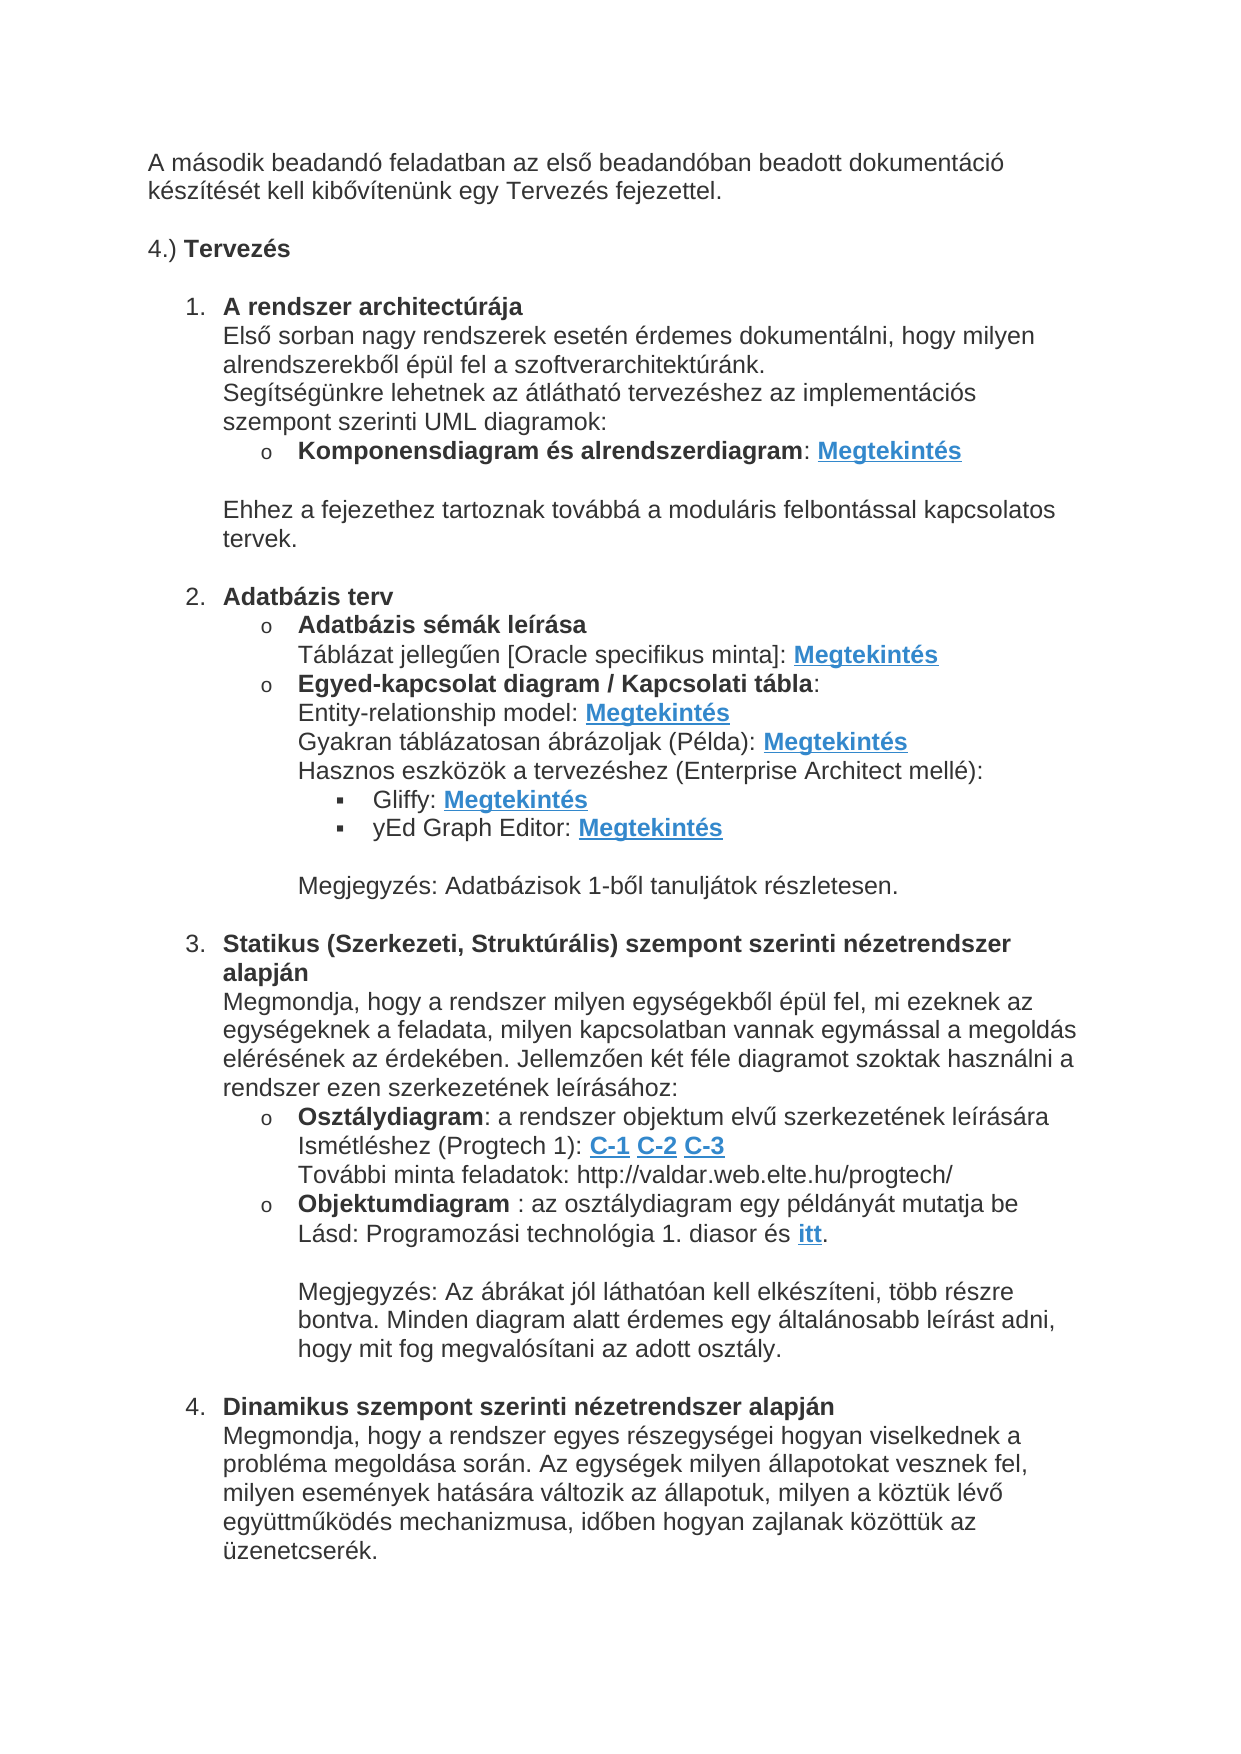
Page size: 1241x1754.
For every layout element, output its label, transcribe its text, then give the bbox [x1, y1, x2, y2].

list Objektumdiagram : az osztálydiagram egy példányát mutatja be Lásd: Programozási technológia 1. diasor és itt. [260, 1189, 1093, 1247]
text Ehhez a fejezethez tartoznak továbbá a moduláris felbontással kapcsolatos tervek. [223, 495, 1093, 552]
text Megjegyzés: Az ábrákat jól láthatóan kell elkészíteni, több részre bontva. Minden diagram alatt érdemes egy általánosabb leírást adni, hogy mit fog megvalósítani az adott osztály. [298, 1276, 1093, 1363]
list Egyed-kapcsolat diagram / Kapcsolati tábla: Entity-relationship model: Megtekintés Gyakran táblázatosan ábrázoljak (Példa): Megtekintés Hasznos eszközök a tervezéshez (Enterprise Architect mellé): [260, 669, 1093, 784]
text Megjegyzés: Adatbázisok 1-ből tanuljátok részletesen. [298, 871, 1093, 900]
list Statikus (Szerkezeti, Struktúrális) szempont szerinti nézetrendszer alapján Megmondja, hogy a rendszer milyen egységekből épül fel, mi ezeknek az egységeknek a feladata, milyen kapcsolatban vannak egymással a megoldás elérésének az érdekében. Jellemzően két féle diagramot szoktak használni a rendszer ezen szerkezetének leírásához: [185, 929, 1093, 1102]
list Osztálydiagram: a rendszer objektum elvű szerkezetének leírására Ismétléshez (Progtech 1): C-1 C-2 C-3 További minta feladatok: http://valdar.web.elte.hu/progtech/ [260, 1102, 1093, 1189]
list Dinamikus szempont szerinti nézetrendszer alapján Megmondja, hogy a rendszer egyes részegységei hogyan viselkednek a probléma megoldása során. Az egységek milyen állapotokat vesznek fel, milyen események hatására változik az állapotuk, milyen a köztük lévő együttműködés mechanizmusa, időben hogyan zajlanak közöttük az üzenetcserék. [185, 1392, 1093, 1564]
list Komponensdiagram és alrendszerdiagram: Megtekintés [260, 436, 1093, 466]
list Adatbázis sémák leírása Táblázat jellegűen [Oracle specifikus minta]: Megtekintés [260, 610, 1093, 669]
text A második beadandó feladatban az első beadandóban beadott dokumentáció készítését kell kibővítenünk egy Tervezés fejezettel. [148, 148, 1093, 205]
list yEd Graph Editor: Megtekintés [335, 813, 1093, 842]
list A rendszer architectúrája Első sorban nagy rendszerek esetén érdemes dokumentálni, hogy milyen alrendszerekből épül fel a szoftverarchitektúránk. Segítségünkre lehetnek az átlátható tervezéshez az implementációs szempont szerinti UML diagramok: [185, 292, 1093, 436]
list Adatbázis terv [185, 581, 1093, 610]
list Gliffy: Megtekintés [335, 784, 1093, 813]
text 4.) Tervezés [148, 234, 1093, 263]
